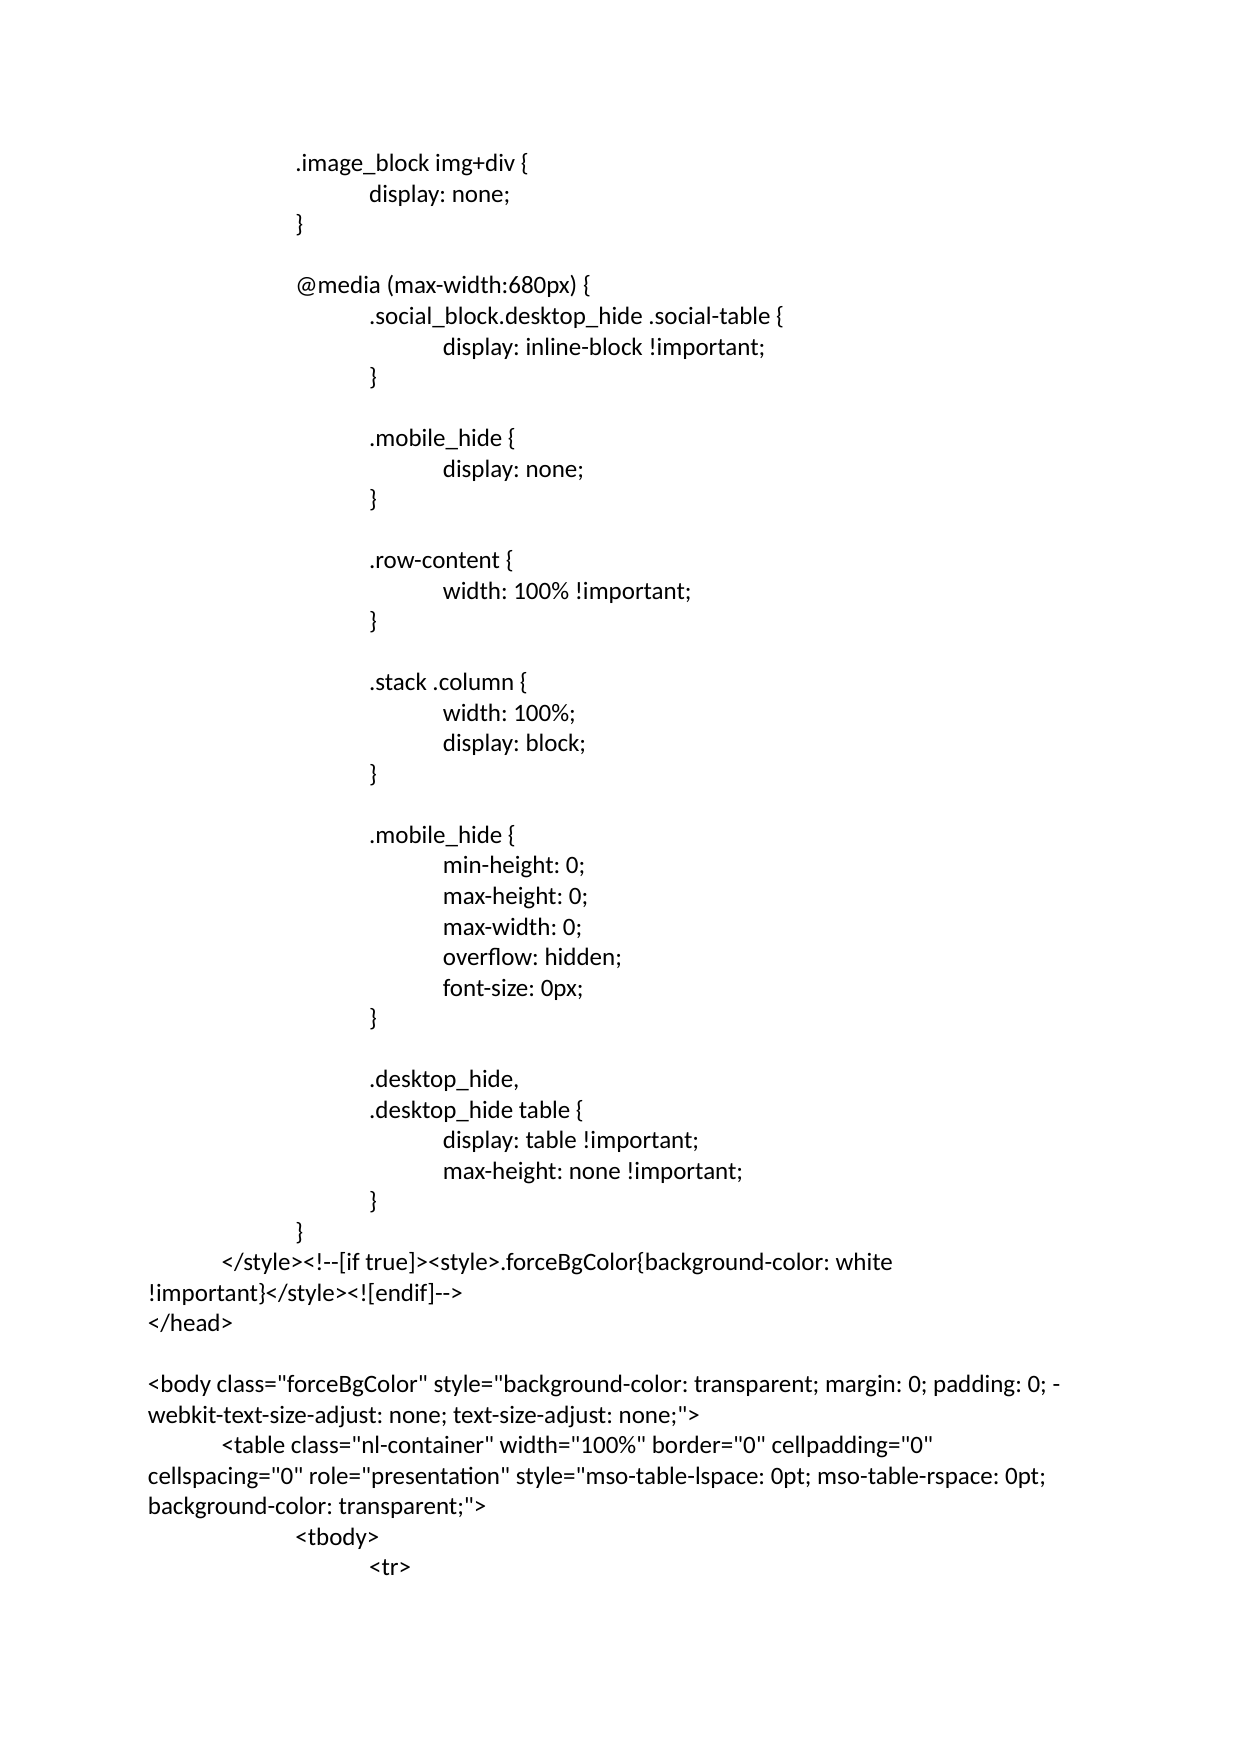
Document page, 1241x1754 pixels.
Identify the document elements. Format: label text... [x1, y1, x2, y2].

text } [148, 1216, 1093, 1246]
text <table class="nl-container" width="100%" border="0" cellpadding="0" cellspacing="0" role="presentation" style="mso-table-lspace: 0pt; mso-table-rspace: 0pt; background-color: transparent;"> [148, 1429, 1093, 1521]
text .image_block img+div { [148, 148, 1093, 178]
text .desktop_hide, [148, 1063, 1093, 1094]
text overflow: hidden; [148, 941, 1093, 972]
text max-height: none !important; [148, 1155, 1093, 1185]
text .social_block.desktop_hide .social-table { [148, 300, 1093, 331]
text .stack .column { [148, 666, 1093, 697]
text width: 100% !important; [148, 575, 1093, 605]
text } [148, 483, 1093, 514]
text max-height: 0; [148, 880, 1093, 911]
text .row-content { [148, 544, 1093, 575]
text <tr> [148, 1552, 1093, 1582]
text <tbody> [148, 1521, 1093, 1552]
text display: none; [148, 453, 1093, 483]
text } [148, 605, 1093, 636]
text <body class="forceBgColor" style="background-color: transparent; margin: 0; padding: 0; -webkit-text-size-adjust: none; text-size-adjust: none;"> [148, 1368, 1093, 1429]
text display: none; [148, 178, 1093, 209]
text max-width: 0; [148, 911, 1093, 941]
text min-height: 0; [148, 849, 1093, 880]
text } [148, 758, 1093, 788]
text } [148, 1002, 1093, 1033]
text } [148, 361, 1093, 392]
text .mobile_hide { [148, 819, 1093, 849]
text display: block; [148, 727, 1093, 758]
text display: table !important; [148, 1124, 1093, 1155]
text .desktop_hide table { [148, 1094, 1093, 1124]
text } [148, 209, 1093, 239]
text } [148, 1185, 1093, 1216]
text .mobile_hide { [148, 422, 1093, 453]
text </style><!--[if true]><style>.forceBgColor{background-color: white !important}</style><![endif]--> [148, 1246, 1093, 1307]
text @media (max-width:680px) { [148, 270, 1093, 300]
text </head> [148, 1307, 1093, 1338]
text font-size: 0px; [148, 972, 1093, 1002]
text width: 100%; [148, 697, 1093, 727]
text display: inline-block !important; [148, 331, 1093, 361]
